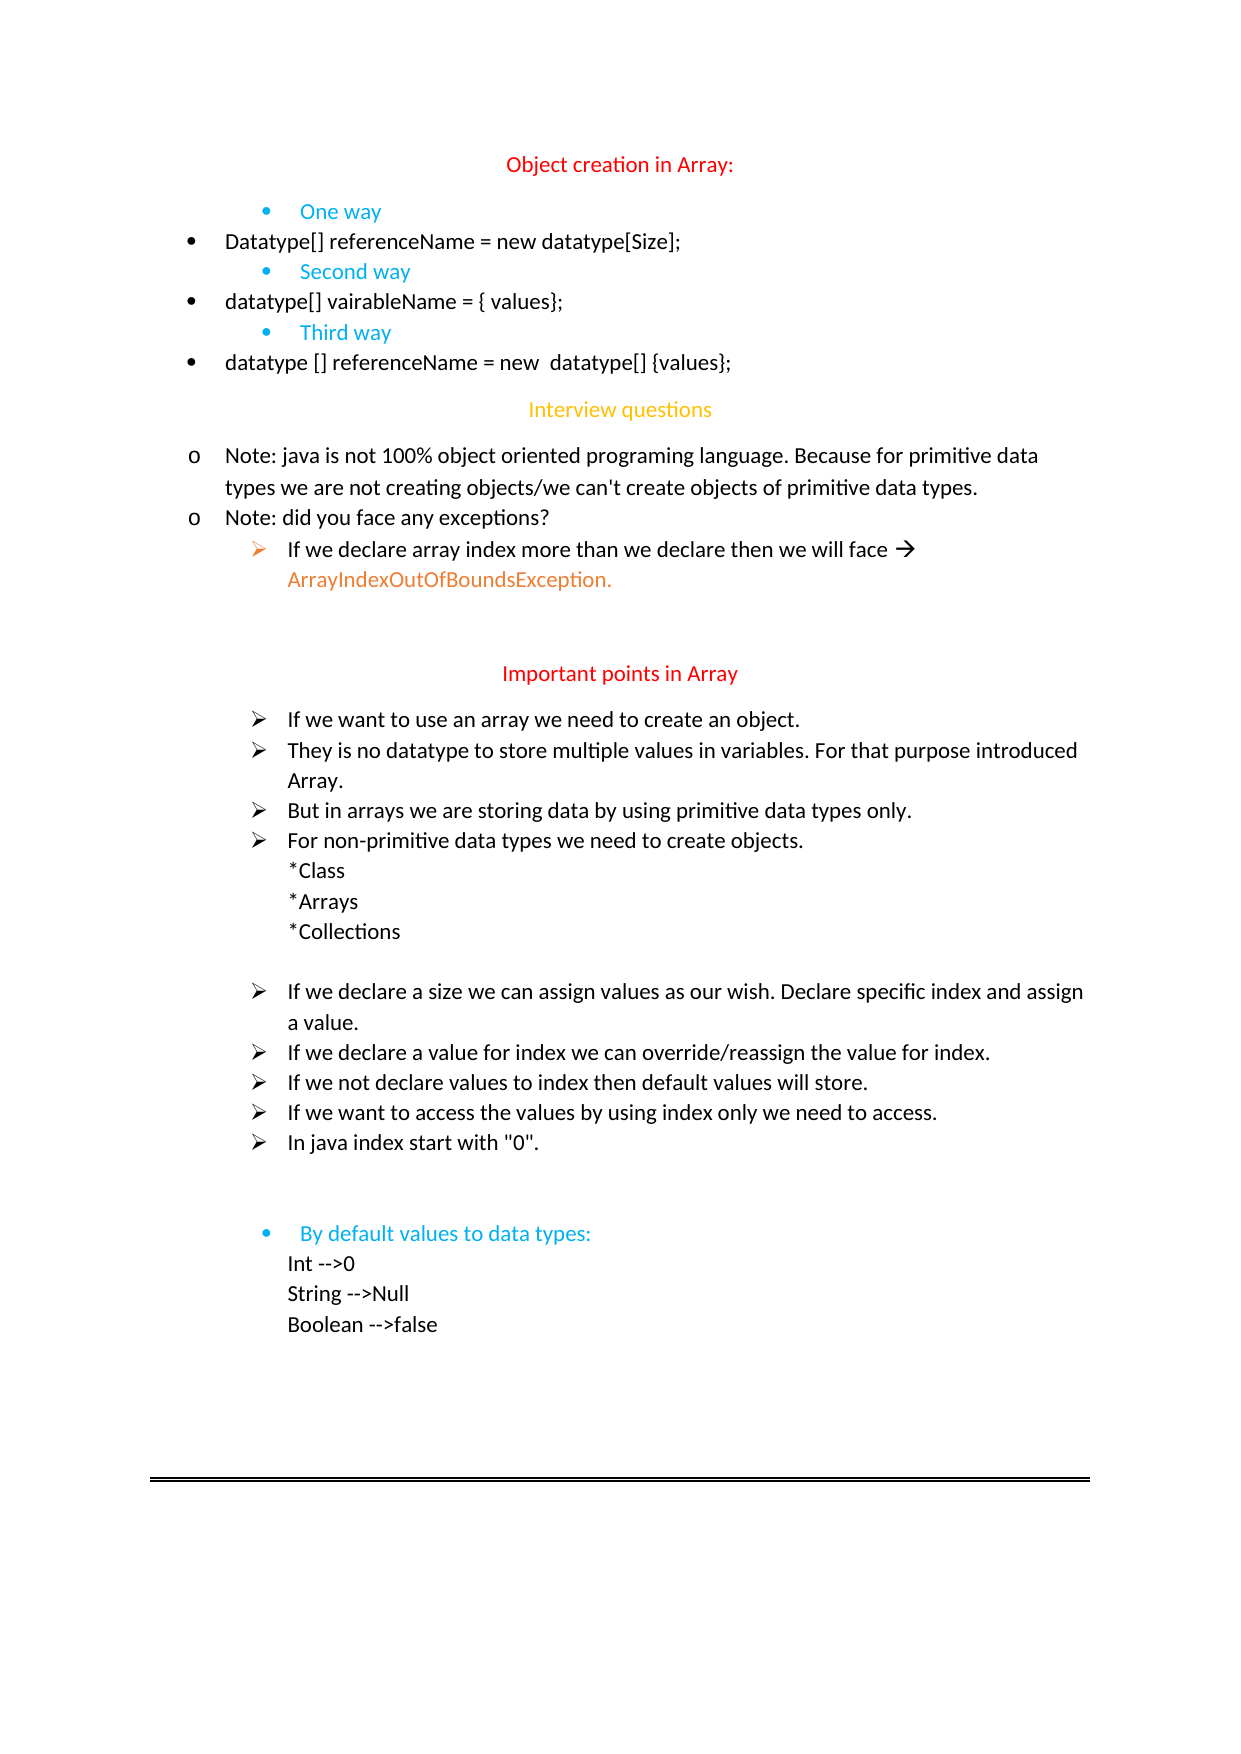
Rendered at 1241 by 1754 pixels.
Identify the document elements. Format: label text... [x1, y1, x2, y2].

list *Collections [287, 917, 1090, 945]
list Second way [262, 257, 1090, 285]
list Third way [262, 318, 1090, 346]
list datatype[] vairableName = { values}; [187, 287, 1090, 316]
list *Arrays [287, 887, 1090, 915]
list If we not declare values to index then default values will store. [250, 1068, 1090, 1096]
text Interview questions [150, 395, 1090, 423]
list Note: java is not 100% object oriented programing language. Because for primitive data types we are not creating objects/we can't create objects of primitive data types. [187, 442, 1090, 501]
list For non-primitive data types we need to create objects. [250, 826, 1090, 854]
list One way [262, 197, 1090, 225]
list If we declare a size we can assign values as our wish. Declare specific index and assign a value. [250, 977, 1090, 1036]
list If we declare a value for index we can override/reassign the value for index. [250, 1038, 1090, 1066]
list They is no datatype to store multiple values in variables. For that purpose introduced Array. [250, 736, 1090, 794]
list In java index start with "0". [250, 1128, 1090, 1156]
list *Class [287, 857, 1090, 884]
list String -->Null [287, 1279, 1090, 1307]
list By default values to data types: [262, 1219, 1090, 1247]
list If we declare array index more than we declare then we will face ArrayIndexOutOfBoundsException. [250, 535, 1090, 593]
list Note: did you face any exceptions? [187, 503, 1090, 532]
list Datatype[] referenceName = new datatype[Size]; [187, 227, 1090, 255]
list But in arrays we are storing data by using primitive data types only. [250, 796, 1090, 824]
list datatype [] referenceName = new datatype[] {values}; [187, 348, 1090, 376]
list Boolean -->false [287, 1310, 1090, 1338]
list If we want to use an array we need to create an object. [250, 706, 1090, 733]
list Int -->0 [287, 1249, 1090, 1277]
list If we want to access the values by using index only we need to access. [250, 1098, 1090, 1126]
text Important points in Array [150, 659, 1090, 687]
text Object creation in Array: [150, 150, 1090, 178]
